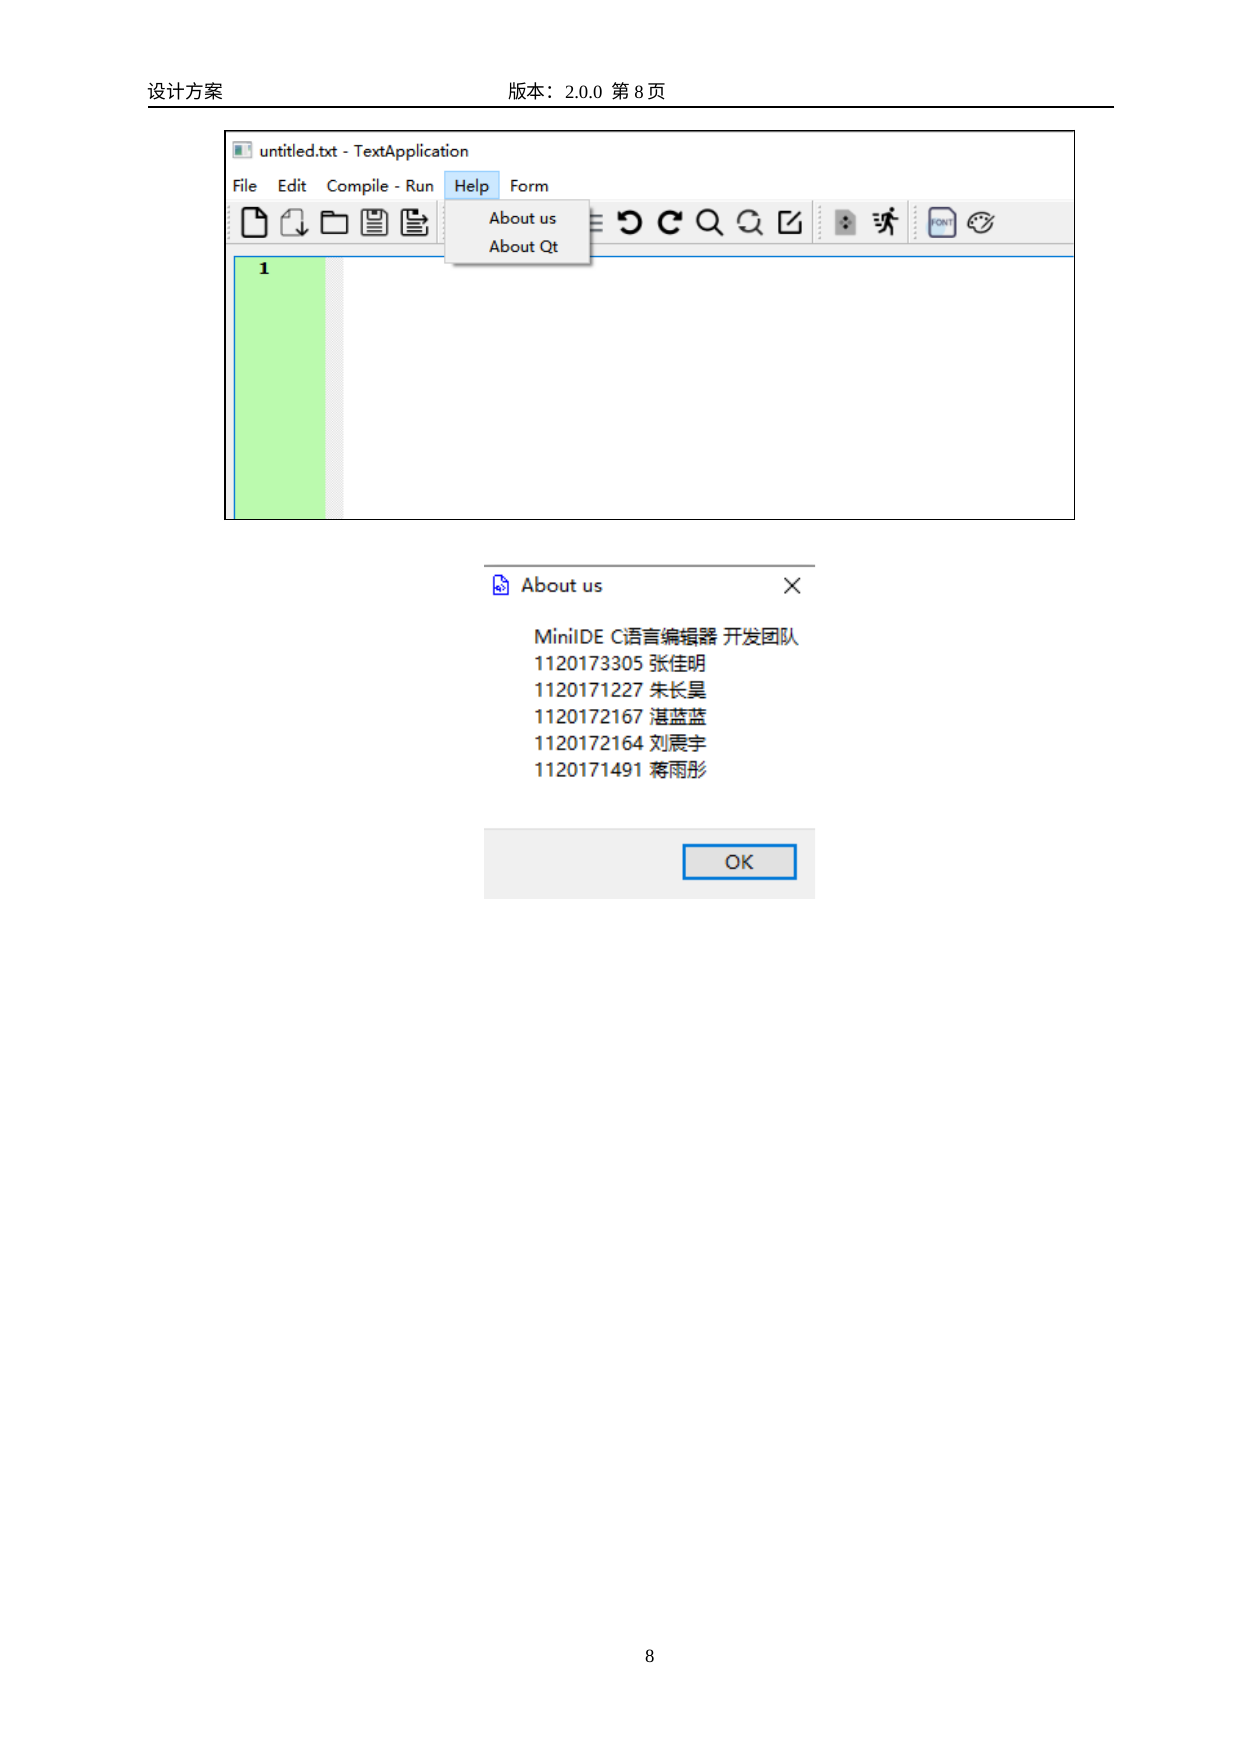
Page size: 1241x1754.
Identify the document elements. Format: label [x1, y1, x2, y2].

picture [226, 131, 1074, 519]
picture [484, 564, 816, 899]
